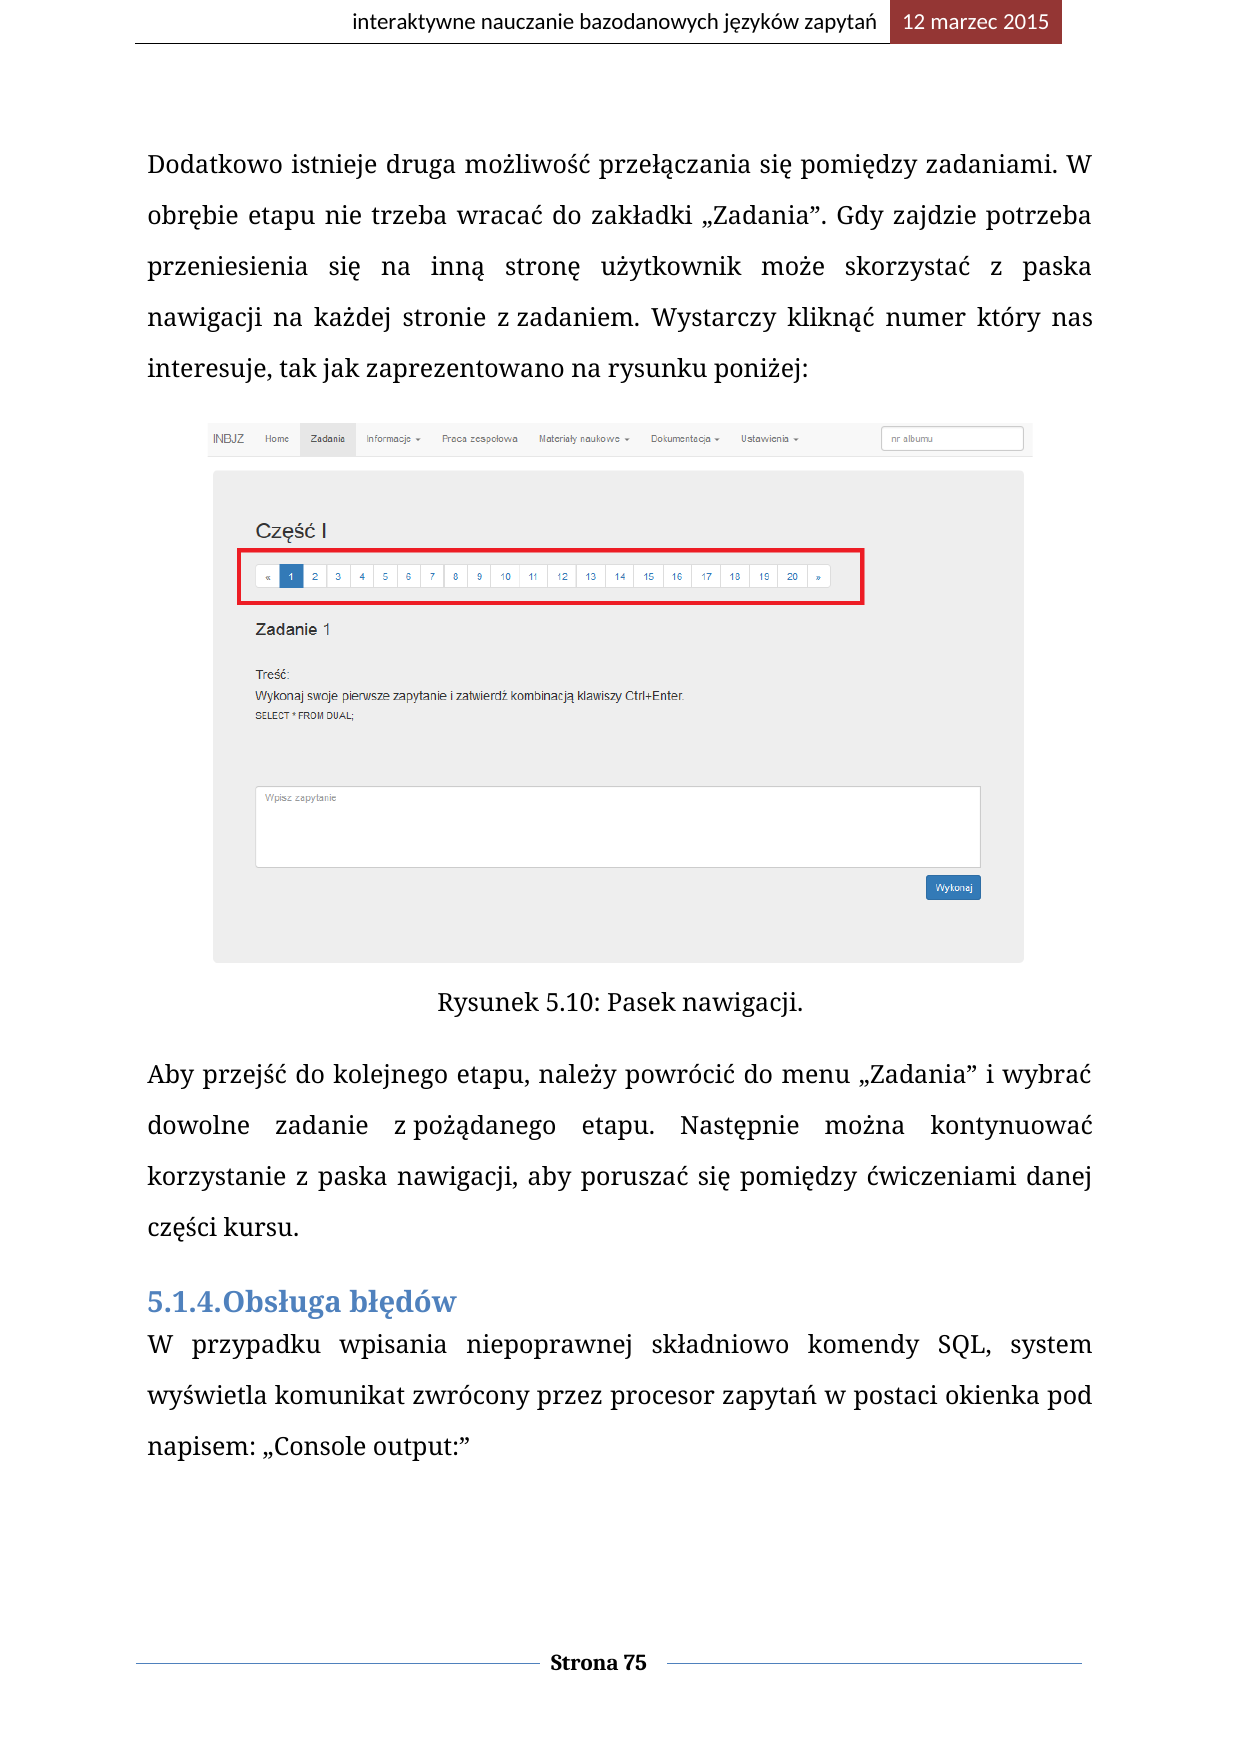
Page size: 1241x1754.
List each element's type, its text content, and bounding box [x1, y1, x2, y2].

subtitle Obsługa błędów [147, 1281, 1093, 1321]
text W przypadku wpisania niepoprawnej składniowo komendy SQL, system wyświetla komunikat zwrócony przez procesor zapytań w postaci okienka pod napisem: „Console output:” [147, 1327, 1093, 1463]
picture [207, 423, 1033, 968]
text Dodatkowo istnieje druga możliwość przełączania się pomiędzy zadaniami. W obrębie etapu nie trzeba wracać do zakładki „Zadania”. Gdy zajdzie potrzeba przeniesienia się na inną stronę użytkownik może skorzystać z paska nawigacji na każdej stronie z zadaniem. Wystarczy kliknąć numer który nas interesuje, tak jak zaprezentowano na rysunku poniżej: [147, 147, 1093, 385]
text Aby przejść do kolejnego etapu, należy powrócić do menu „Zadania” i wybrać dowolne zadanie z pożądanego etapu. Następnie można kontynuować korzystanie z paska nawigacji, aby poruszać się pomiędzy ćwiczeniami danej części kursu. [147, 1056, 1093, 1243]
